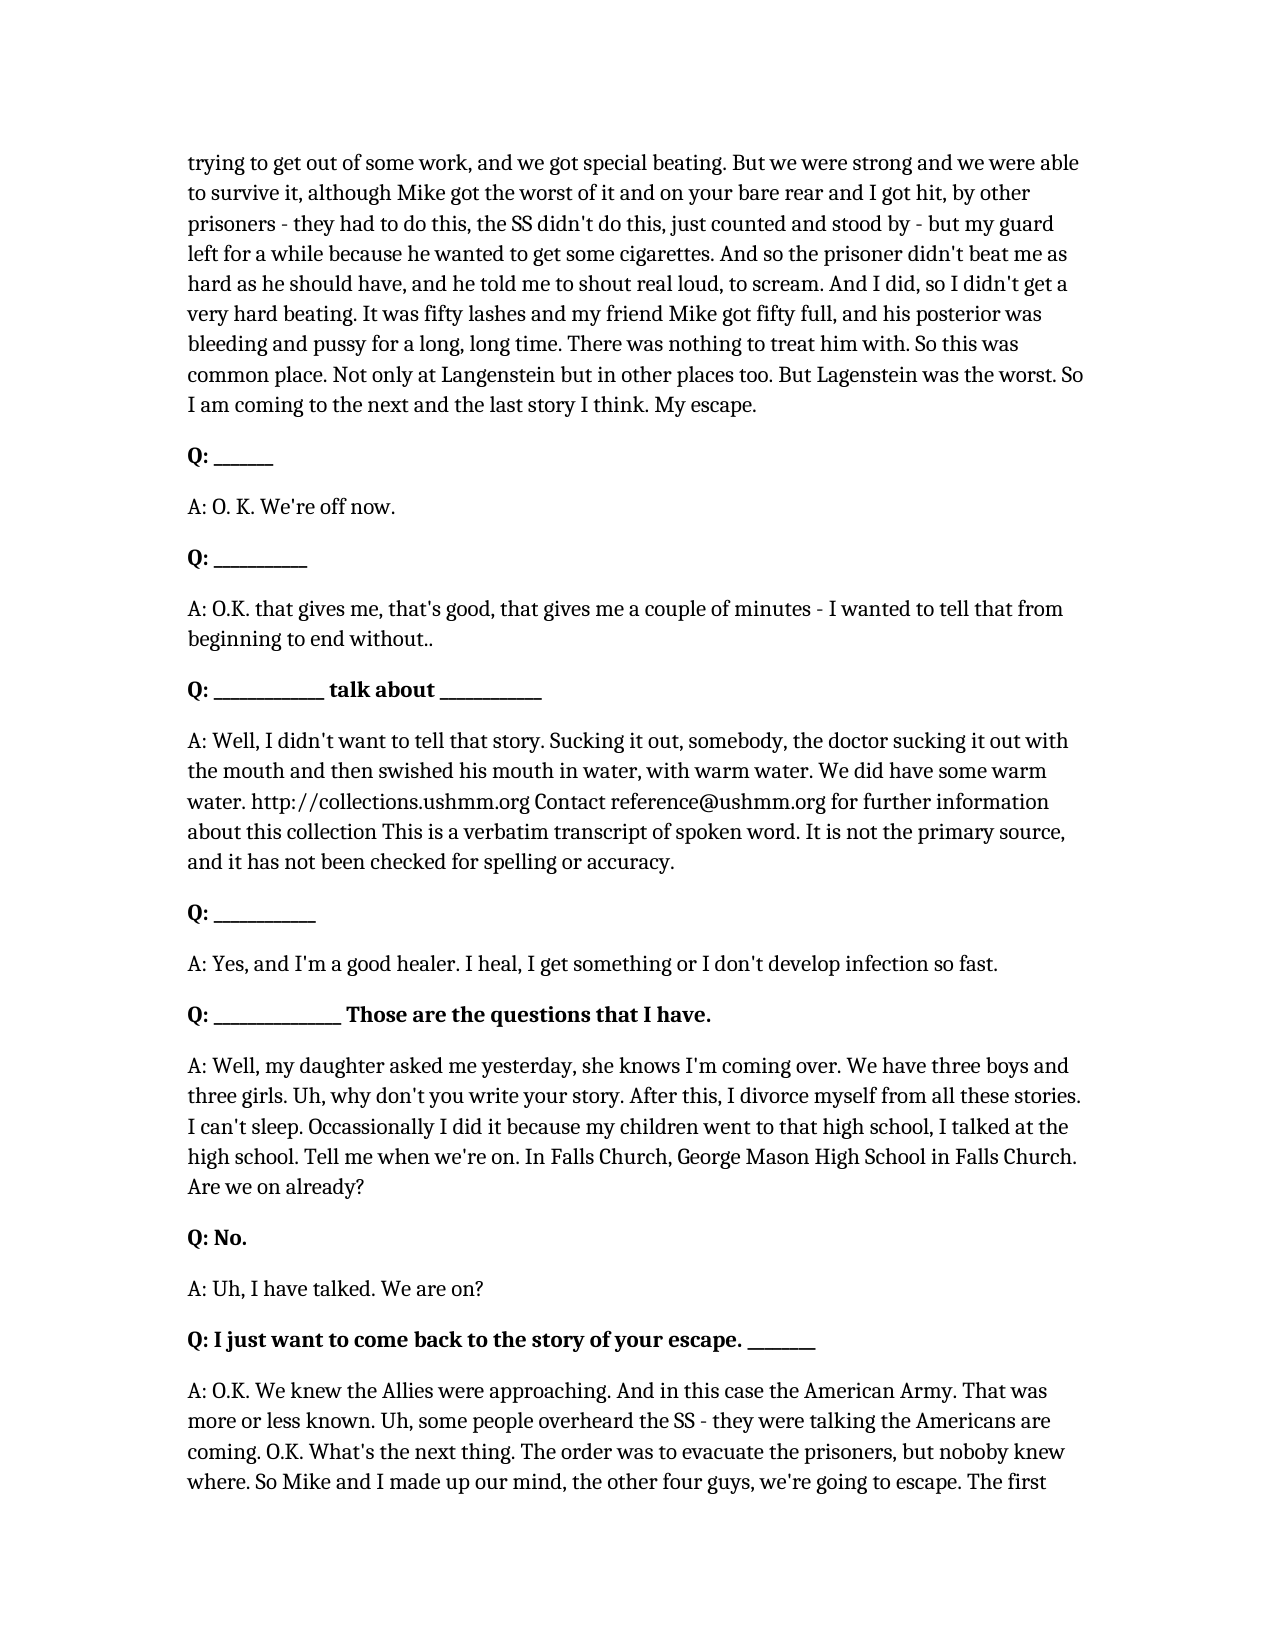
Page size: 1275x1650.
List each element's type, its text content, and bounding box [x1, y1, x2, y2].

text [187, 150, 1087, 418]
text A: Yes, and I'm a good healer. I heal, I get something or I don't develop infection so fast. [187, 951, 1087, 977]
text Q: _______________ Those are the questions that I have. [187, 1002, 1087, 1028]
text Q: _____________ talk about ____________ [187, 677, 1087, 703]
text Q: ____________ [187, 900, 1087, 926]
text Q: ___________ [187, 545, 1087, 571]
text A: O.K. that gives me, that's good, that gives me a couple of minutes - I wanted to tell that from beginning to end without.. [187, 596, 1087, 652]
text Q: _______ [187, 443, 1087, 469]
text Q: I just want to come back to the story of your escape. ________ [187, 1327, 1087, 1353]
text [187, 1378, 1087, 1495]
text A: O. K. We're off now. [187, 494, 1087, 520]
text A: Uh, I have talked. We are on? [187, 1276, 1087, 1302]
text Q: No. [187, 1225, 1087, 1251]
text A: Well, my daughter asked me yesterday, she knows I'm coming over. We have three boys and three girls. Uh, why don't you write your story. After this, I divorce myself from all these stories. I can't sleep. Occassionally I did it because my children went to that high school, I talked at the high school. Tell me when we're on. In Falls Church, George Mason High School in Falls Church. Are we on already? [187, 1053, 1087, 1200]
text A: Well, I didn't want to tell that story. Sucking it out, somebody, the doctor sucking it out with the mouth and then swished his mouth in water, with warm water. We did have some warm water. http://collections.ushmm.org Contact reference@ushmm.org for further information about this collection This is a verbatim transcript of spoken word. It is not the primary source, and it has not been checked for spelling or accuracy. [187, 728, 1087, 875]
